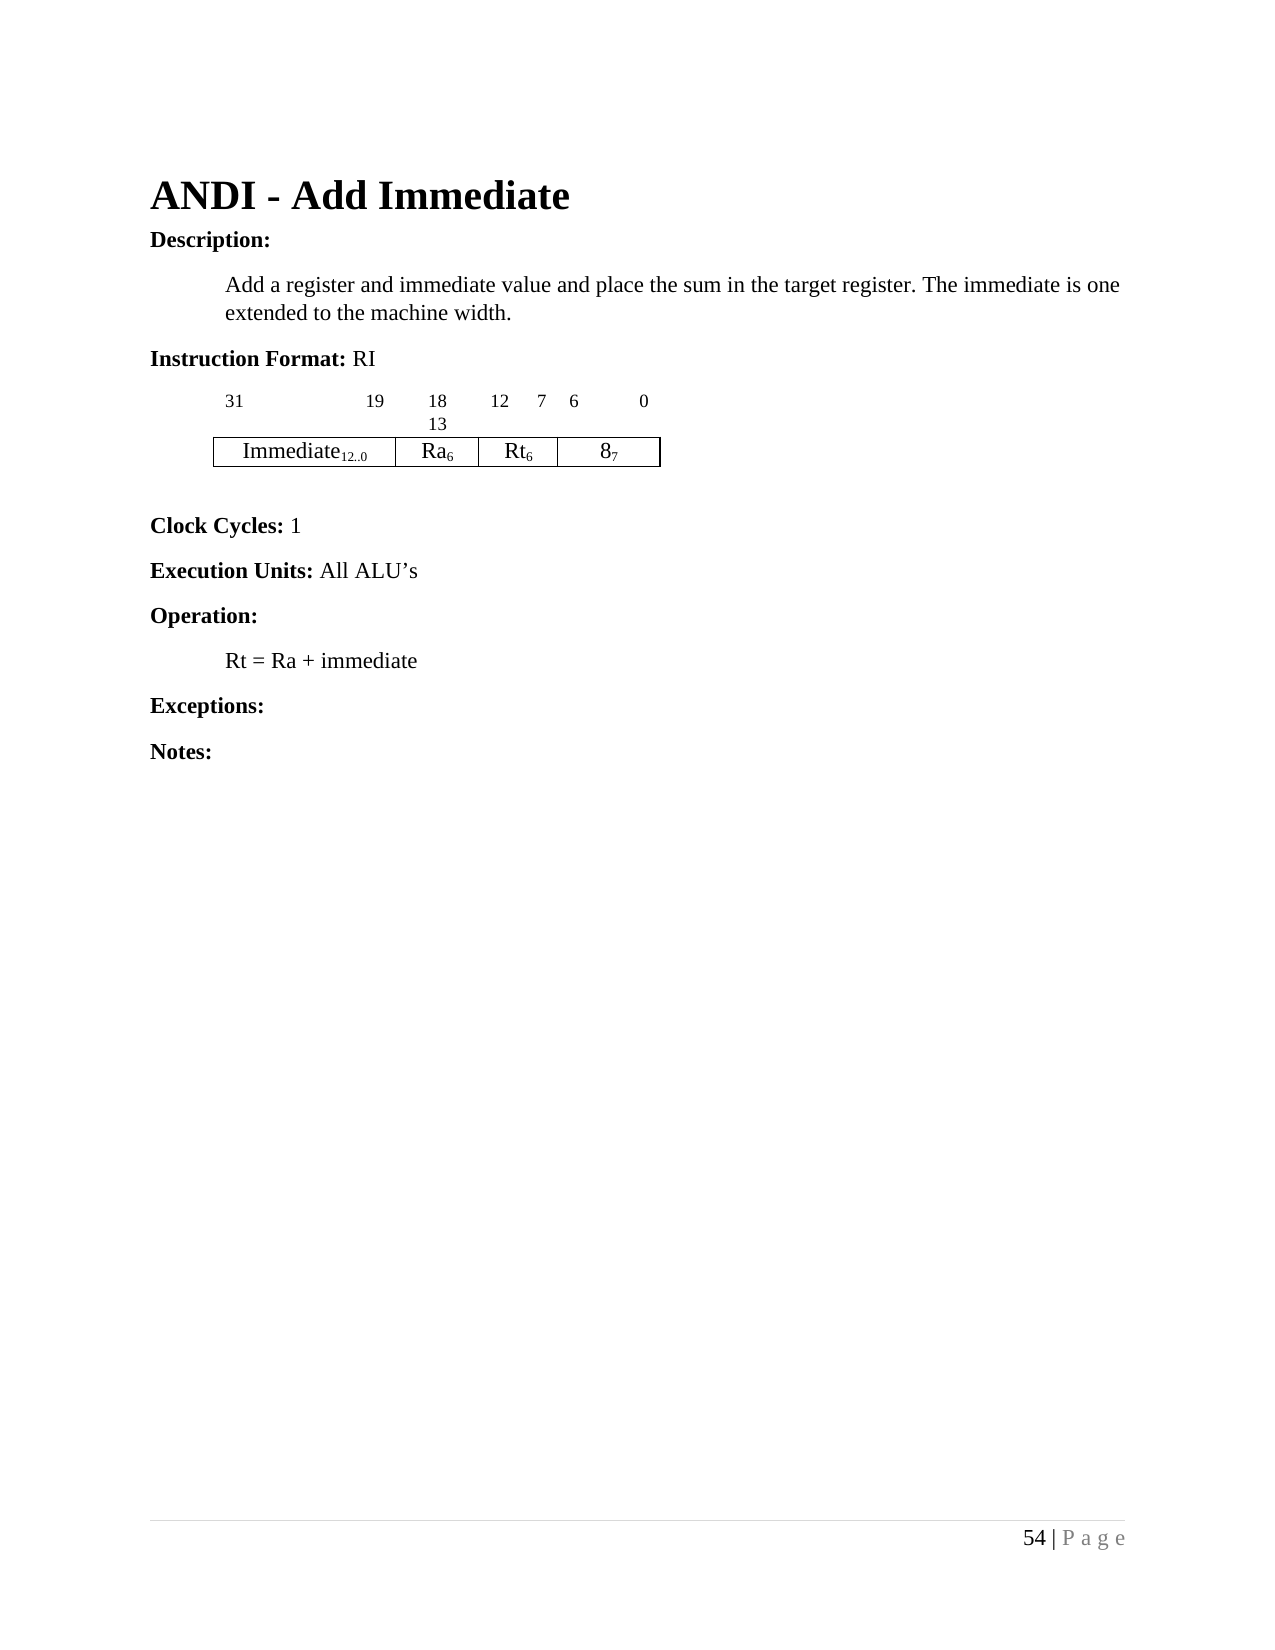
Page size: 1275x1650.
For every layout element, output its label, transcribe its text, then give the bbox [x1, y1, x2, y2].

text Description: [150, 226, 1125, 252]
text Notes: [150, 738, 1125, 764]
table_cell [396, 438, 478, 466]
text Rt = Ra + immediate [225, 647, 1125, 674]
text Instruction Format: RI [150, 344, 1125, 371]
text Operation: [150, 602, 1125, 629]
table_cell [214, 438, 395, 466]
text Clock Cycles: 1 [150, 512, 1125, 538]
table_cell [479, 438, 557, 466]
subtitle ANDI - Add Immediate [150, 171, 1125, 219]
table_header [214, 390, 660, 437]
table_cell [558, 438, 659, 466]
text Execution Units: All ALU’s [150, 557, 1125, 584]
text Add a register and immediate value and place the sum in the target register. The immediate is one extended to the machine width. [225, 271, 1125, 326]
text Exceptions: [150, 693, 1125, 719]
